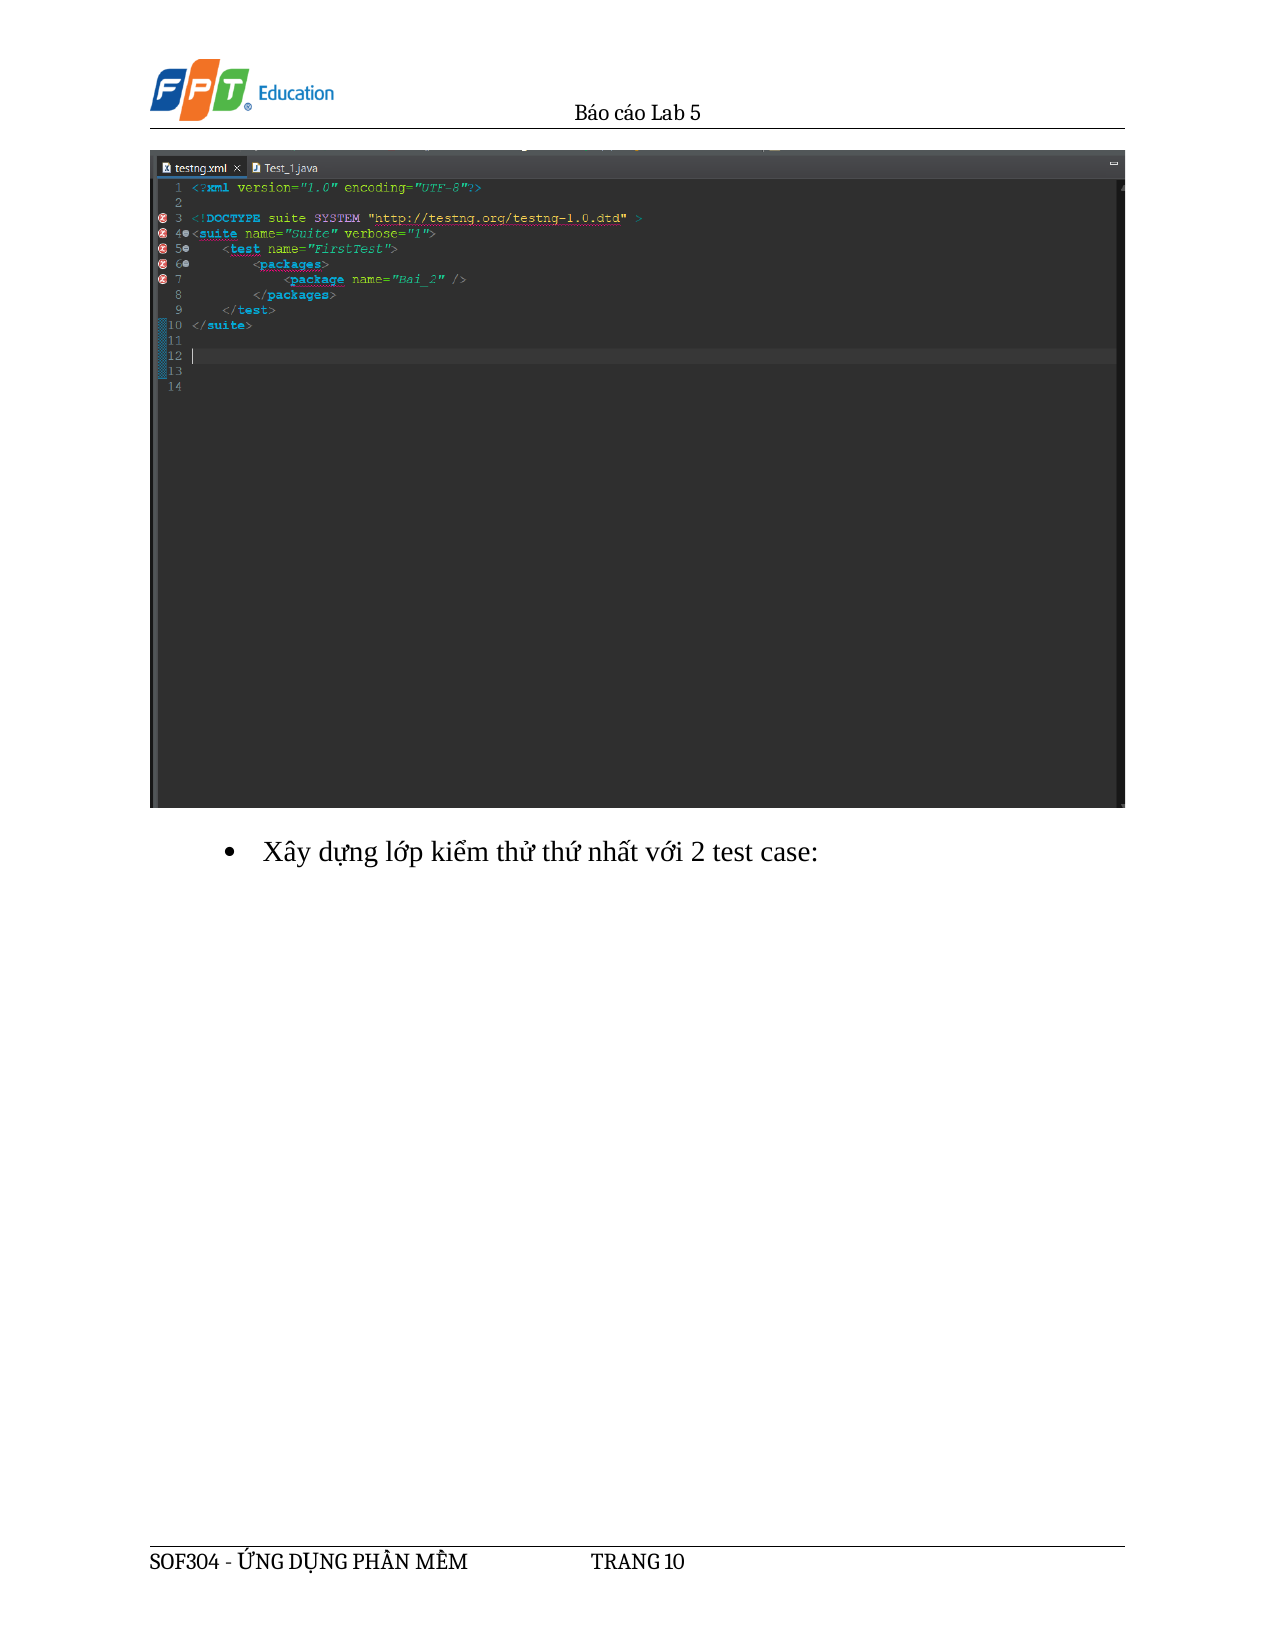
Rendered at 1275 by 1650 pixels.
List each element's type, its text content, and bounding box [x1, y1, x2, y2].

list Xây dựng lớp kiểm thử thứ nhất với 2 test case: [225, 834, 1125, 867]
picture [150, 150, 1125, 808]
picture [150, 59, 336, 121]
